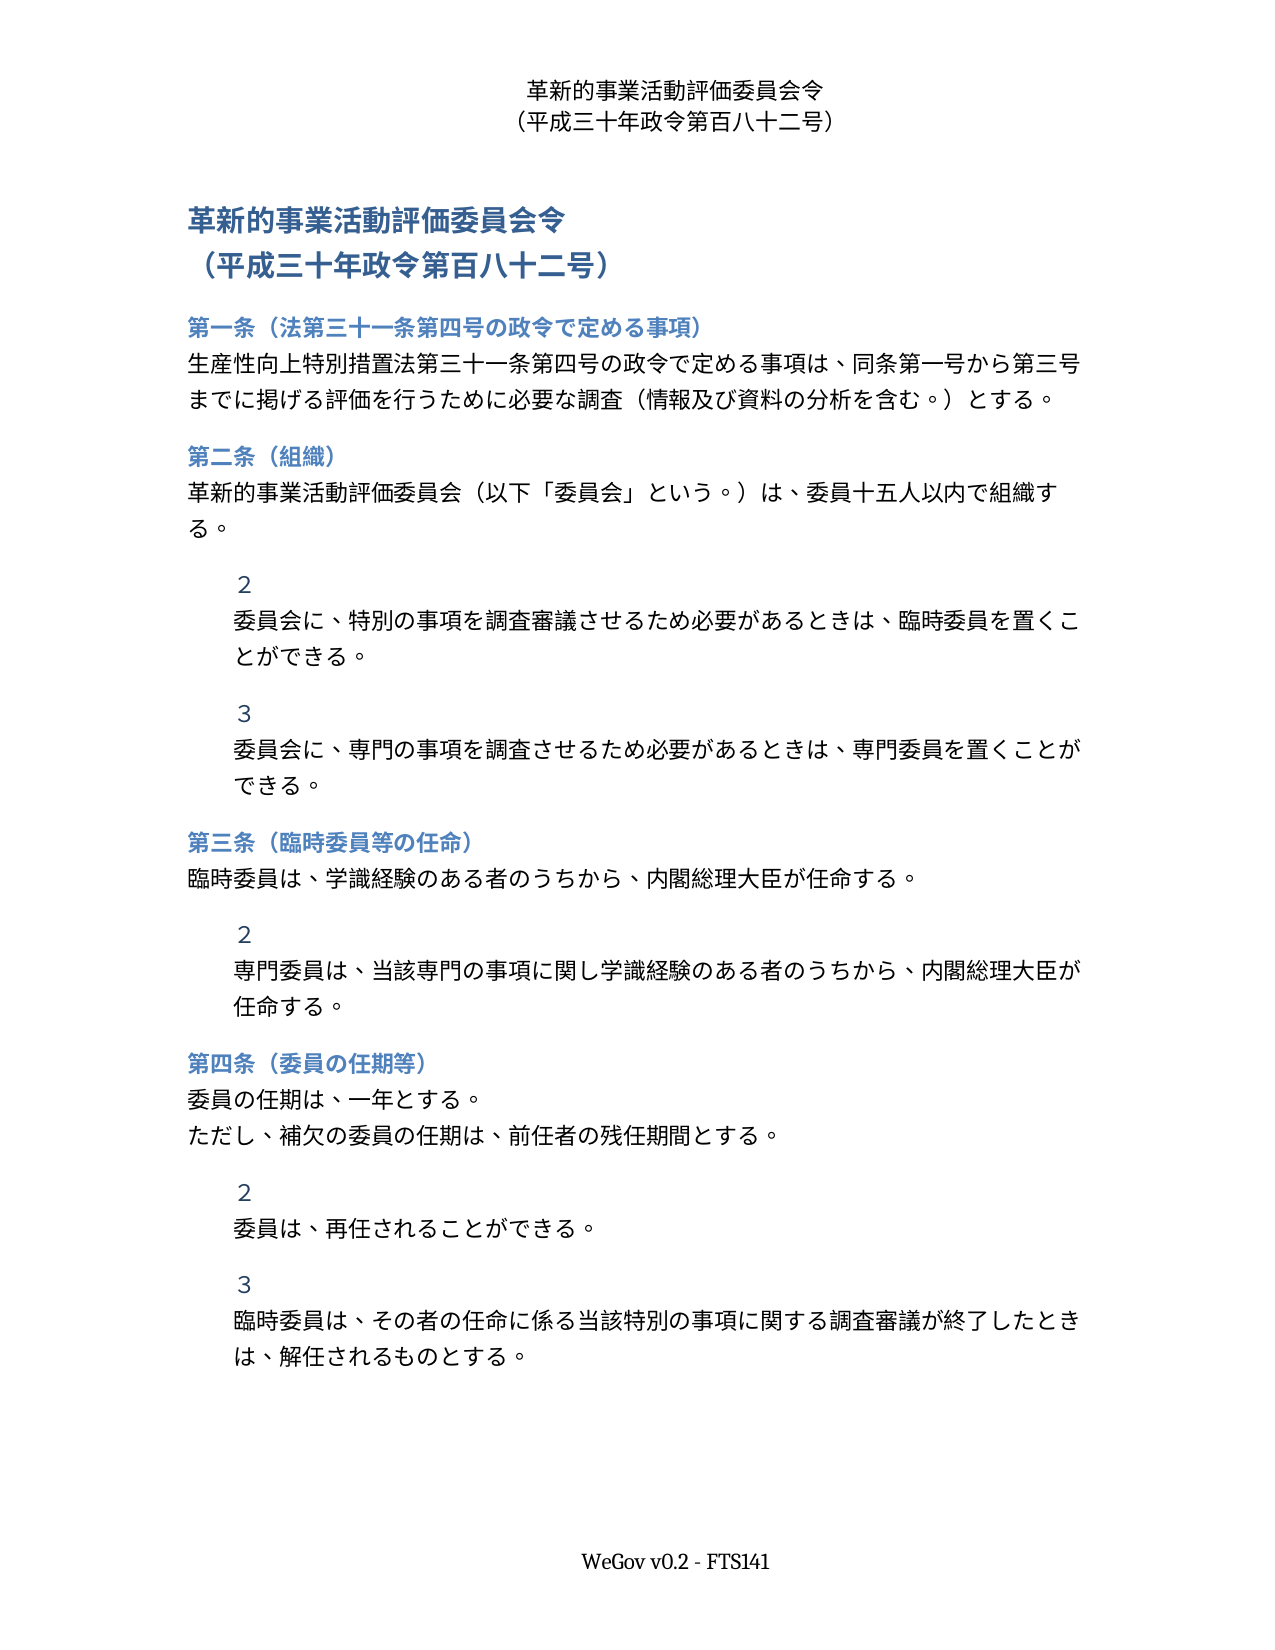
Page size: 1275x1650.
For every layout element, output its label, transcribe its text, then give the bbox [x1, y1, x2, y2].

text 委員の任期は、一年とする。 ただし、補欠の委員の任期は、前任者の残任期間とする。 [187, 1084, 1087, 1151]
subtitle 第二条（組織） [187, 441, 1087, 472]
subtitle ３ [233, 698, 1087, 729]
subtitle 第三条（臨時委員等の任命） [187, 827, 1087, 858]
text 臨時委員は、その者の任命に係る当該特別の事項に関する調査審議が終了したときは、解任されるものとする。 [233, 1305, 1087, 1372]
text 生産性向上特別措置法第三十一条第四号の政令で定める事項は、同条第一号から第三号までに掲げる評価を行うために必要な調査（情報及び資料の分析を含む。）とする。 [187, 348, 1087, 415]
text 委員会に、特別の事項を調査審議させるため必要があるときは、臨時委員を置くことができる。 [233, 605, 1087, 672]
text 臨時委員は、学識経験のある者のうちから、内閣総理大臣が任命する。 [187, 863, 1087, 894]
subtitle 第一条（法第三十一条第四号の政令で定める事項） [187, 312, 1087, 343]
text 委員会に、専門の事項を調査させるため必要があるときは、専門委員を置くことができる。 [233, 734, 1087, 801]
subtitle ２ [233, 1177, 1087, 1208]
text 革新的事業活動評価委員会（以下「委員会」という。）は、委員十五人以内で組織する。 [187, 477, 1087, 544]
text 委員は、再任されることができる。 [233, 1213, 1087, 1244]
text 専門委員は、当該専門の事項に関し学識経験のある者のうちから、内閣総理大臣が任命する。 [233, 955, 1087, 1022]
subtitle 革新的事業活動評価委員会令 （平成三十年政令第百八十二号） [187, 200, 1087, 285]
subtitle ３ [233, 1269, 1087, 1301]
subtitle ２ [233, 919, 1087, 951]
subtitle ２ [233, 569, 1087, 601]
subtitle 第四条（委員の任期等） [187, 1048, 1087, 1079]
